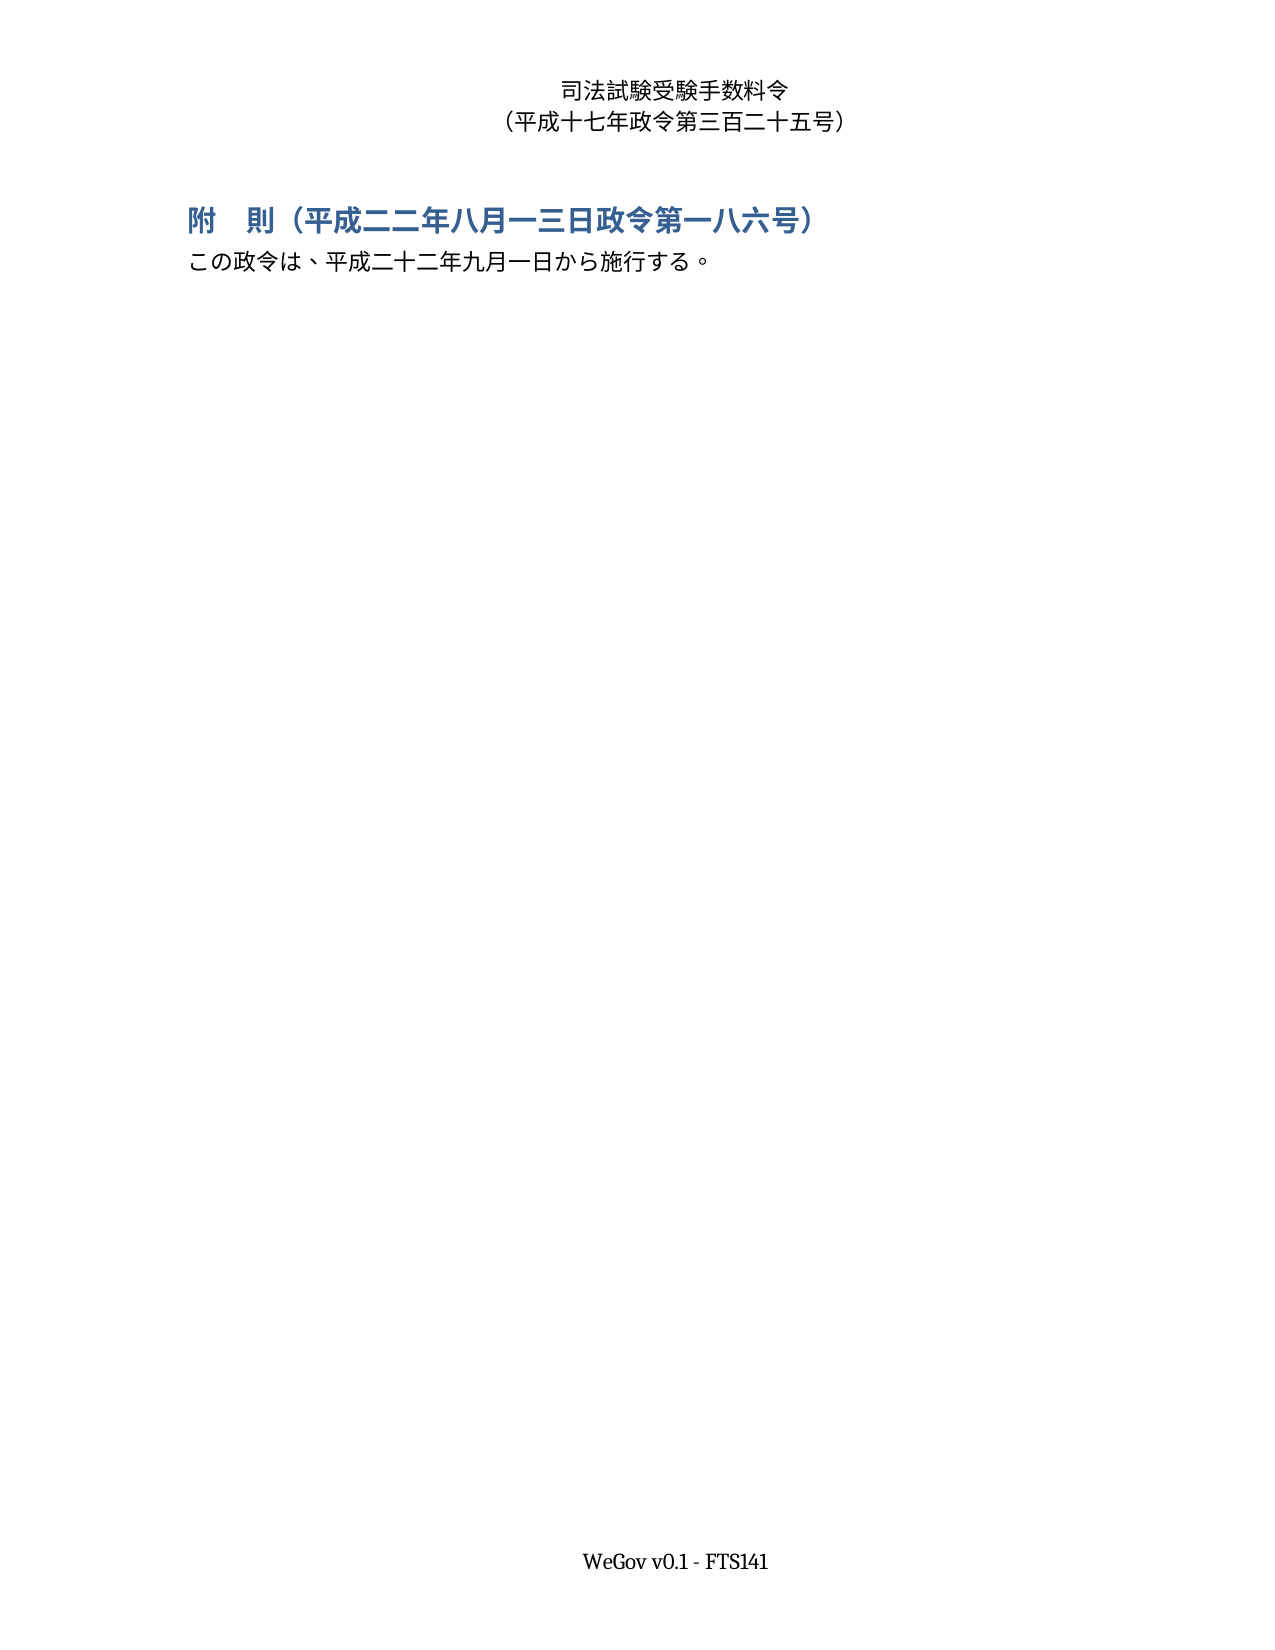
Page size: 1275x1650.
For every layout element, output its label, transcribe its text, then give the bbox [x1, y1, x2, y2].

text この政令は、平成二十二年九月一日から施行する。 [187, 246, 1087, 277]
subtitle 附 則（平成二二年八月一三日政令第一八六号） [187, 200, 1087, 240]
